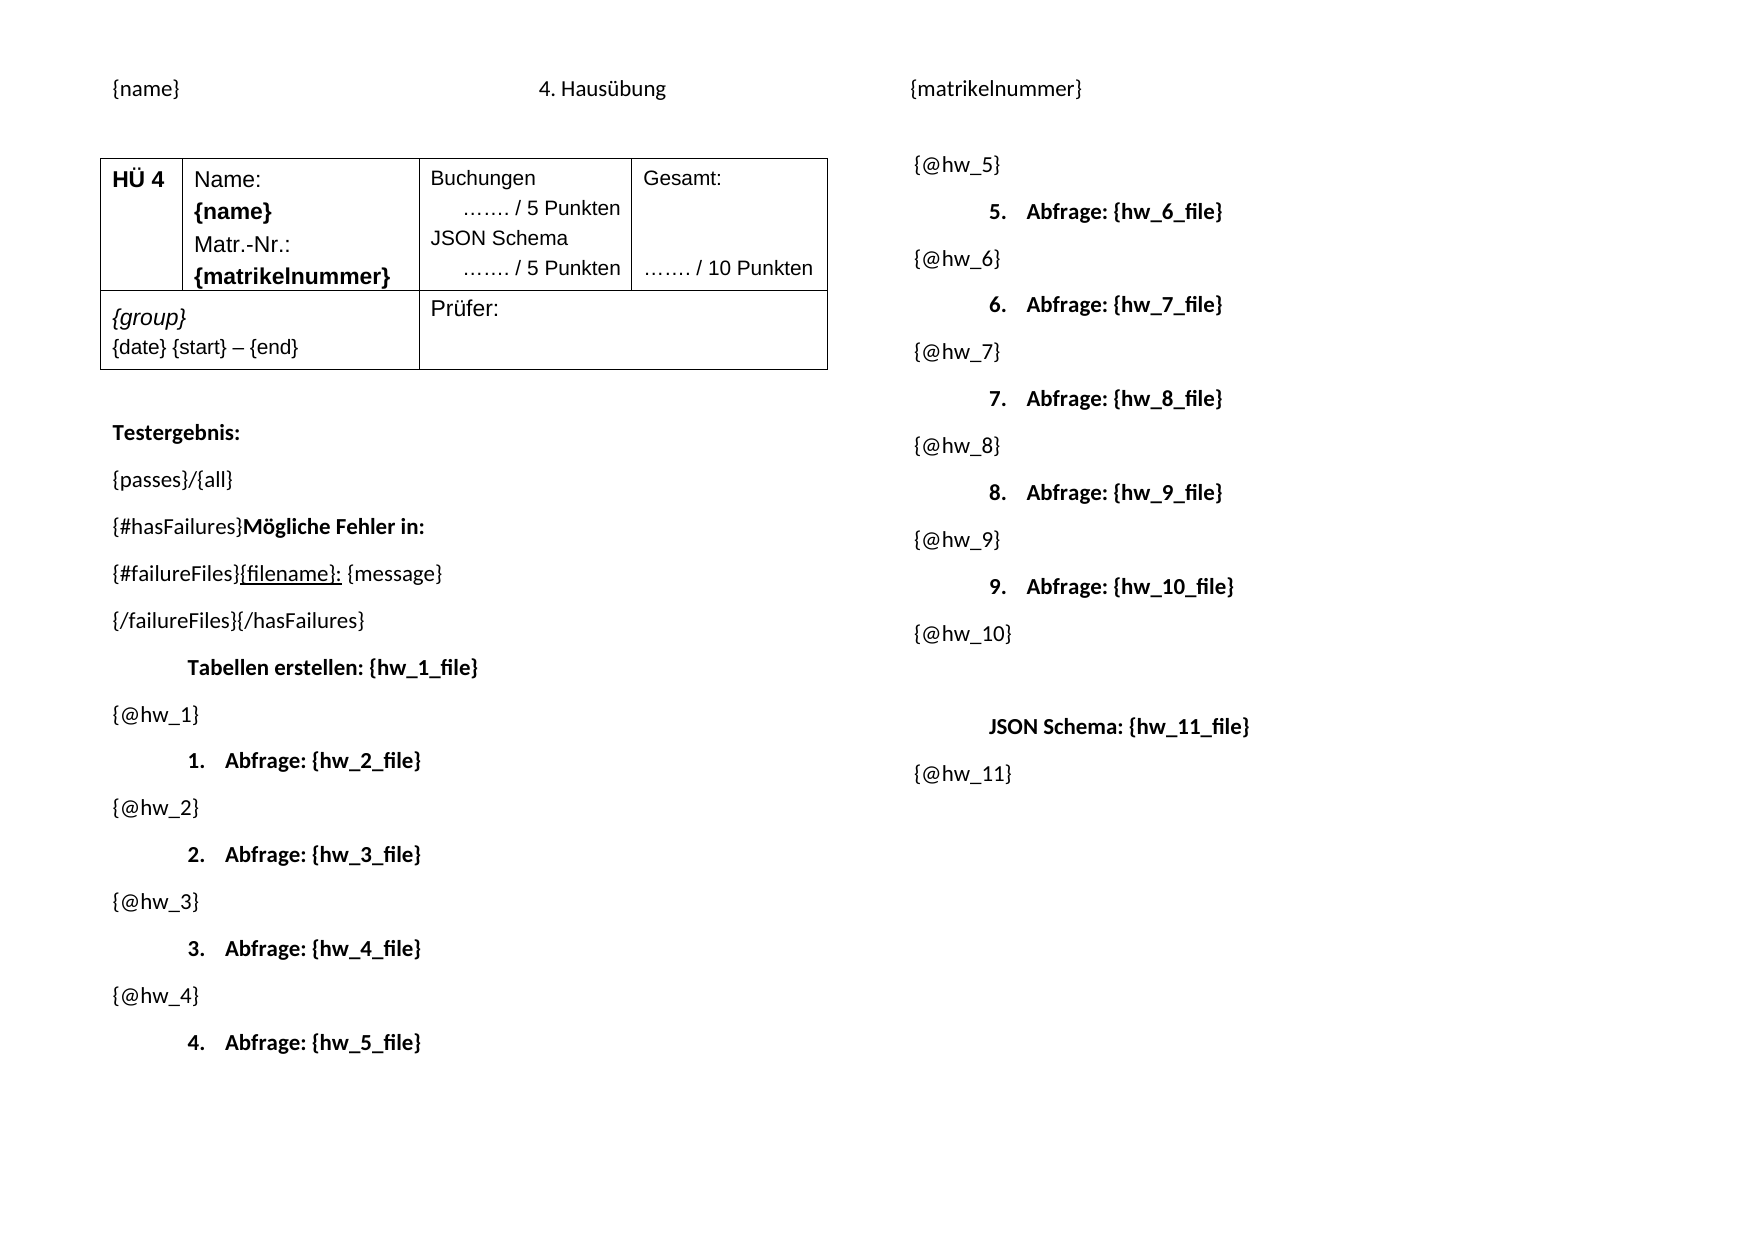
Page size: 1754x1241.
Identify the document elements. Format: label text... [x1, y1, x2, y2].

text {@hw_6} [914, 244, 1641, 272]
list Abfrage: {hw_7_file} [989, 291, 1641, 319]
text Testergebnis: [112, 418, 840, 447]
list Abfrage: {hw_5_file} [187, 1028, 840, 1056]
text {@hw_8} [914, 431, 1641, 459]
list Abfrage: {hw_9_file} [989, 478, 1641, 506]
table_cell {group} {date} {start} – {end} [101, 291, 419, 368]
list Abfrage: {hw_10_file} [989, 572, 1641, 600]
text JSON Schema: {hw_11_file} [914, 712, 1641, 741]
list Abfrage: {hw_8_file} [989, 384, 1641, 412]
text {@hw_7} [914, 337, 1641, 366]
table_header Buchungen ……. / 5 Punkten JSON Schema ……. / 5 Punkten [420, 159, 631, 290]
text {@hw_1} [112, 700, 840, 728]
text {@hw_11} [914, 759, 1641, 787]
table_header HÜ 4 [101, 159, 182, 290]
text {@hw_10} [914, 619, 1641, 647]
text {@hw_2} [112, 793, 840, 822]
table_header Name: {name} Matr.-Nr.: {matrikelnummer} [183, 159, 419, 290]
text {/failureFiles}{/hasFailures} [112, 606, 840, 634]
text {@hw_5} [914, 150, 1641, 178]
list Abfrage: {hw_2_file} [187, 747, 840, 775]
list Tabellen erstellen: {hw_1_file} [187, 653, 840, 681]
text {@hw_9} [914, 525, 1641, 553]
text {#hasFailures}Mögliche Fehler in: [112, 512, 840, 540]
table_header Gesamt: ……. / 10 Punkten [632, 159, 827, 290]
text {@hw_3} [112, 887, 840, 915]
text {#failureFiles}{filename}: {message} [112, 559, 840, 587]
list Abfrage: {hw_4_file} [187, 934, 840, 962]
list Abfrage: {hw_3_file} [187, 840, 840, 868]
table_cell Prüfer: [420, 291, 827, 368]
text {@hw_4} [112, 981, 840, 1009]
list Abfrage: {hw_6_file} [989, 197, 1641, 225]
text {passes}/{all} [112, 465, 840, 493]
